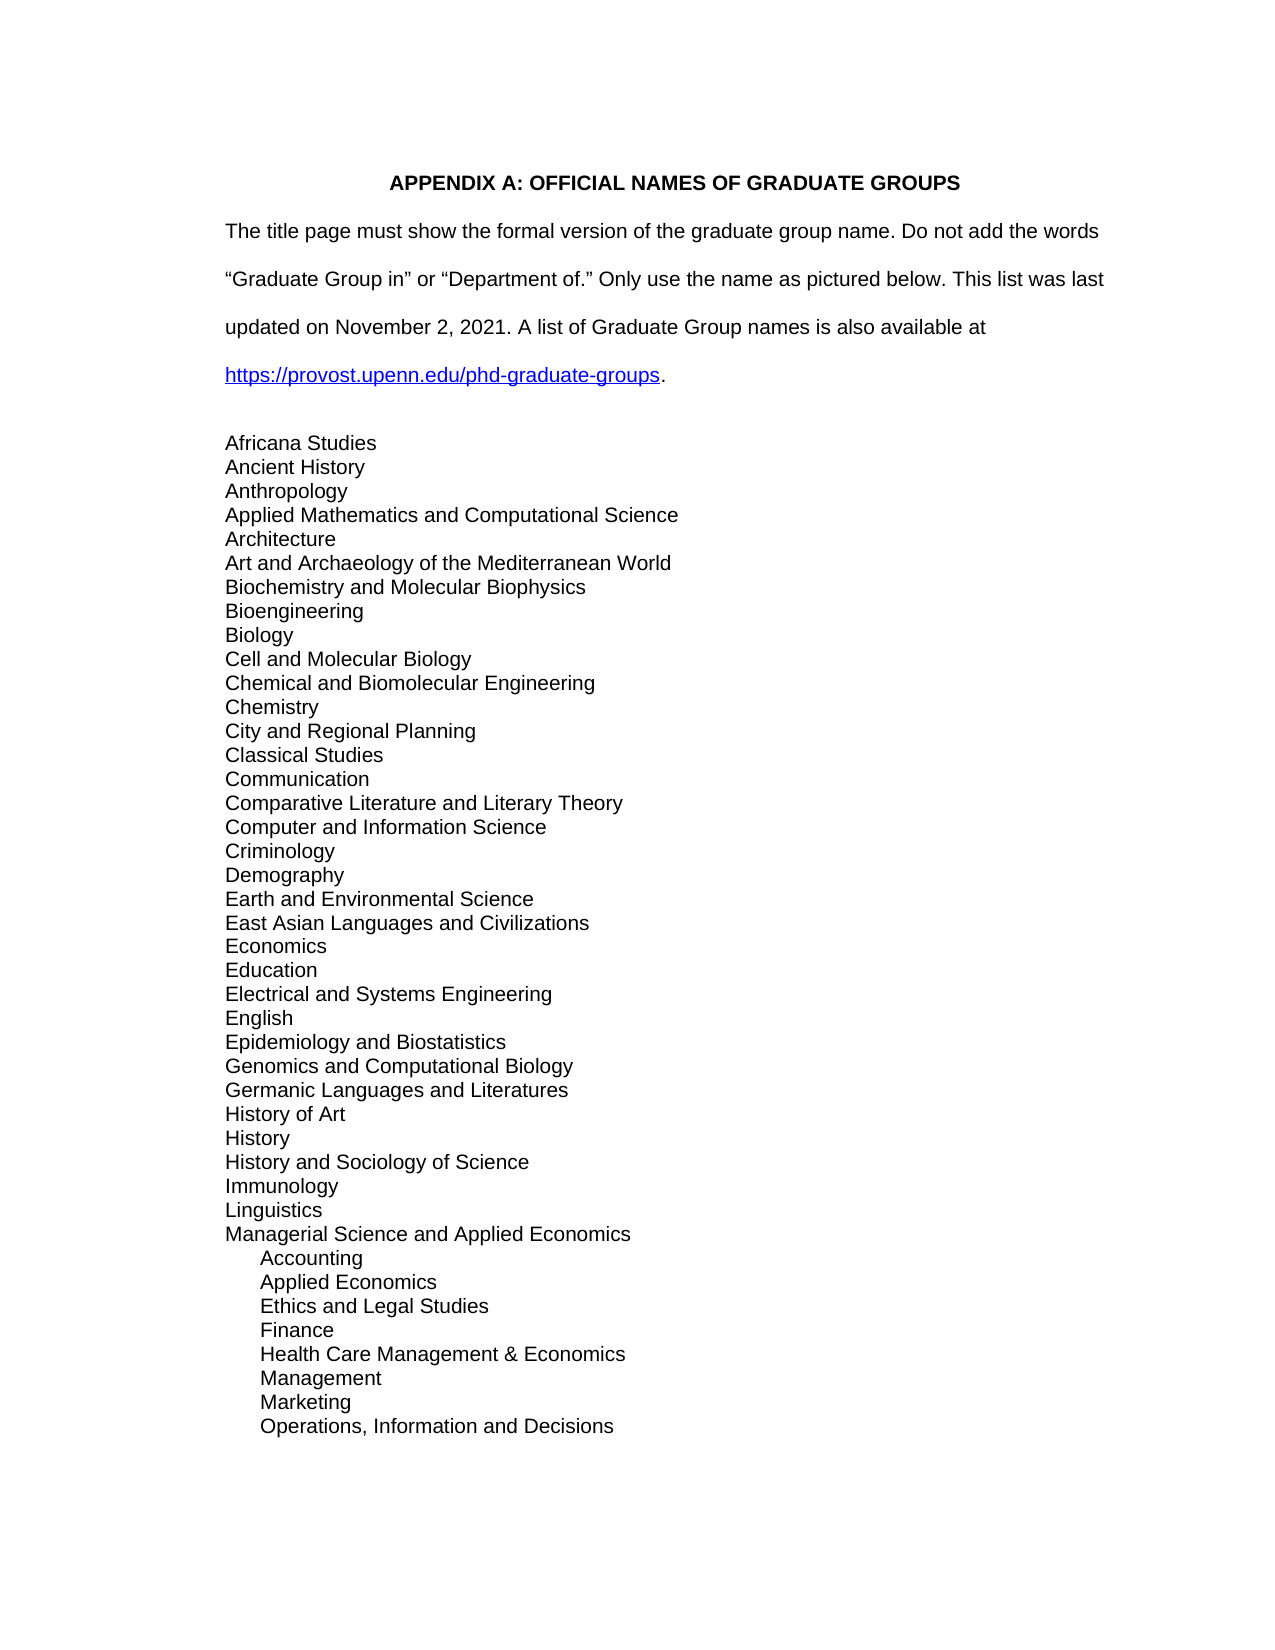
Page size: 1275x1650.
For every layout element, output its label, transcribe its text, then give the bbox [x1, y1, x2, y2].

subtitle APPENDIX A: OFFICIAL NAMES OF GRADUATE GROUPS [225, 171, 1125, 195]
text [225, 431, 1125, 1437]
text The title page must show the formal version of the graduate group name. Do not add the words “Graduate Group in” or “Department of.” Only use the name as pictured below. This list was last updated on November 2, 2021. A list of Graduate Group names is also available at https://provost.upenn.edu/phd-graduate-groups. [225, 219, 1125, 386]
